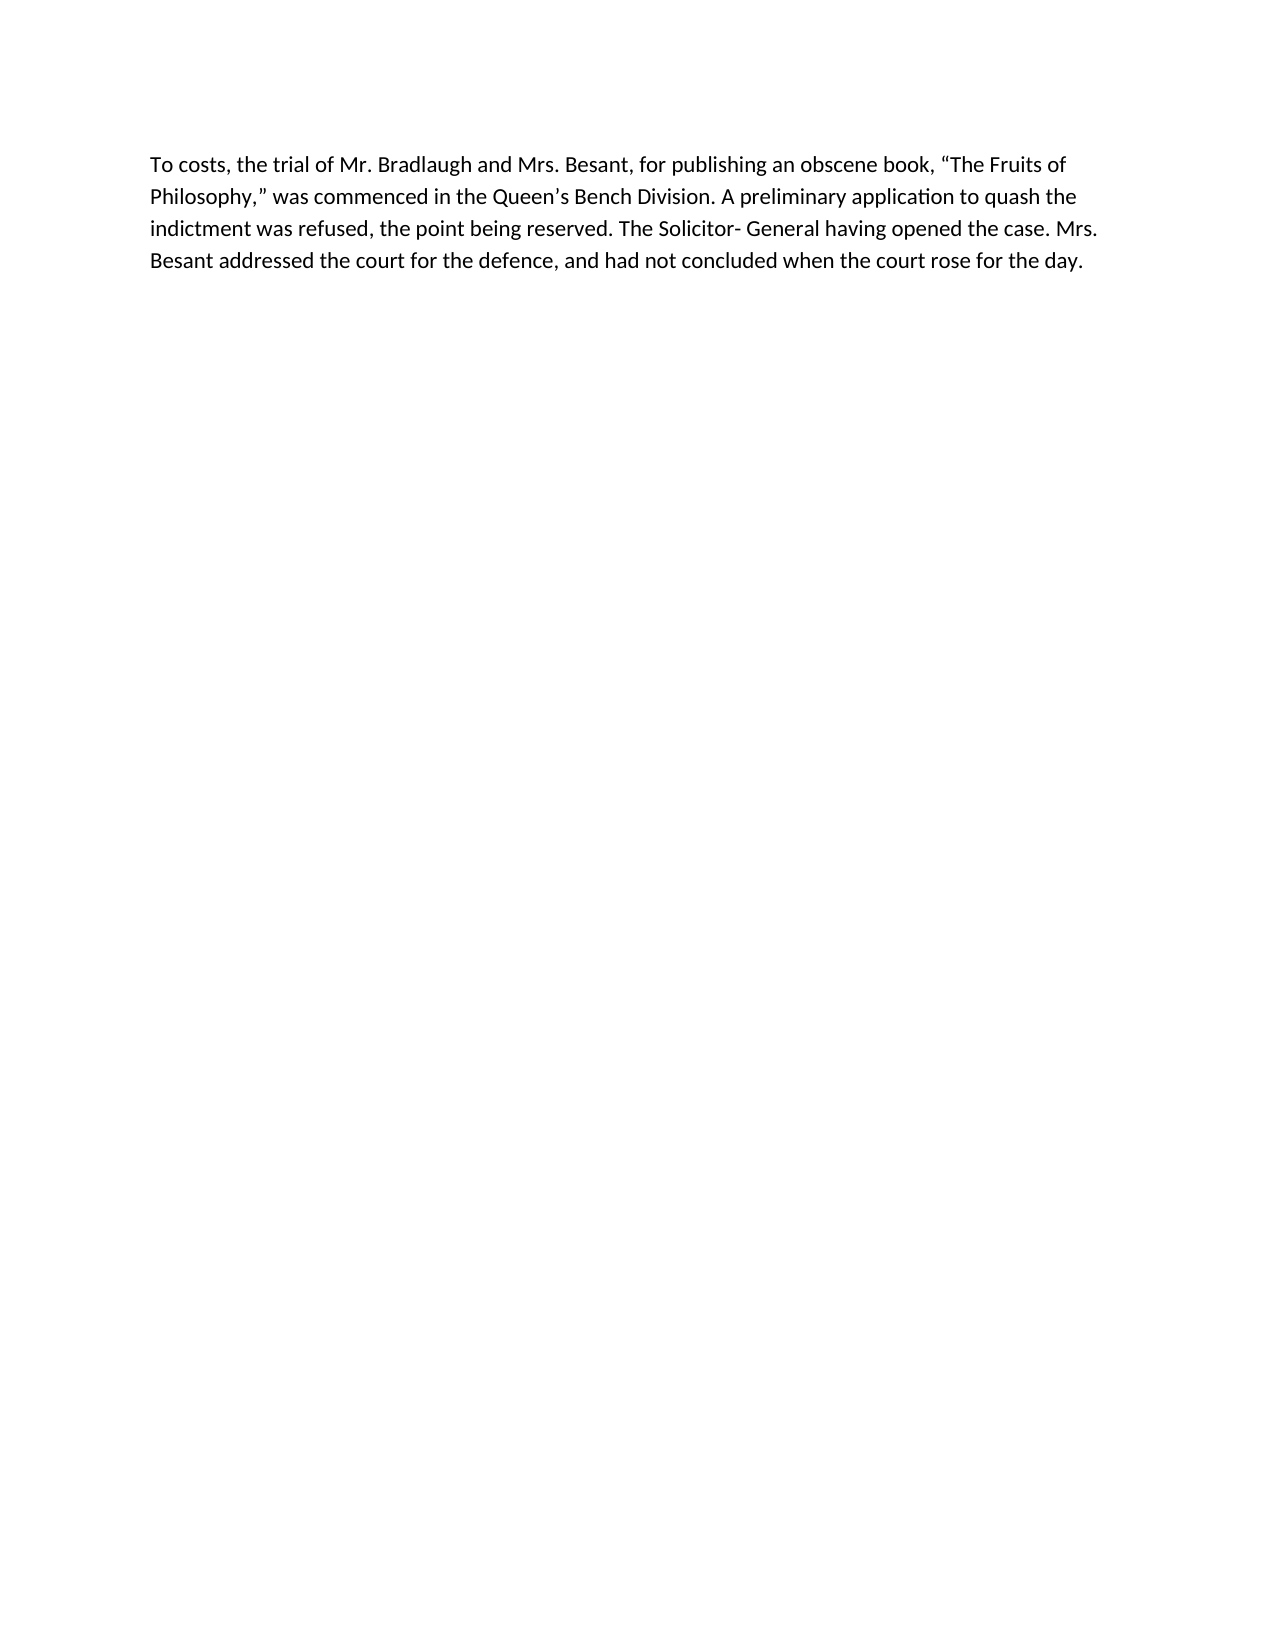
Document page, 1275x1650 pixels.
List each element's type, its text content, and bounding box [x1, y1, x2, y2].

text To costs, the trial of Mr. Bradlaugh and Mrs. Besant, for publishing an obscene book, “The Fruits of Philosophy,” was commenced in the Queen’s Bench Division. A preliminary application to quash the indictment was refused, the point being reserved. The Solicitor- General having opened the case. Mrs. Besant addressed the court for the defence, and had not concluded when the court rose for the day. [150, 150, 1125, 274]
